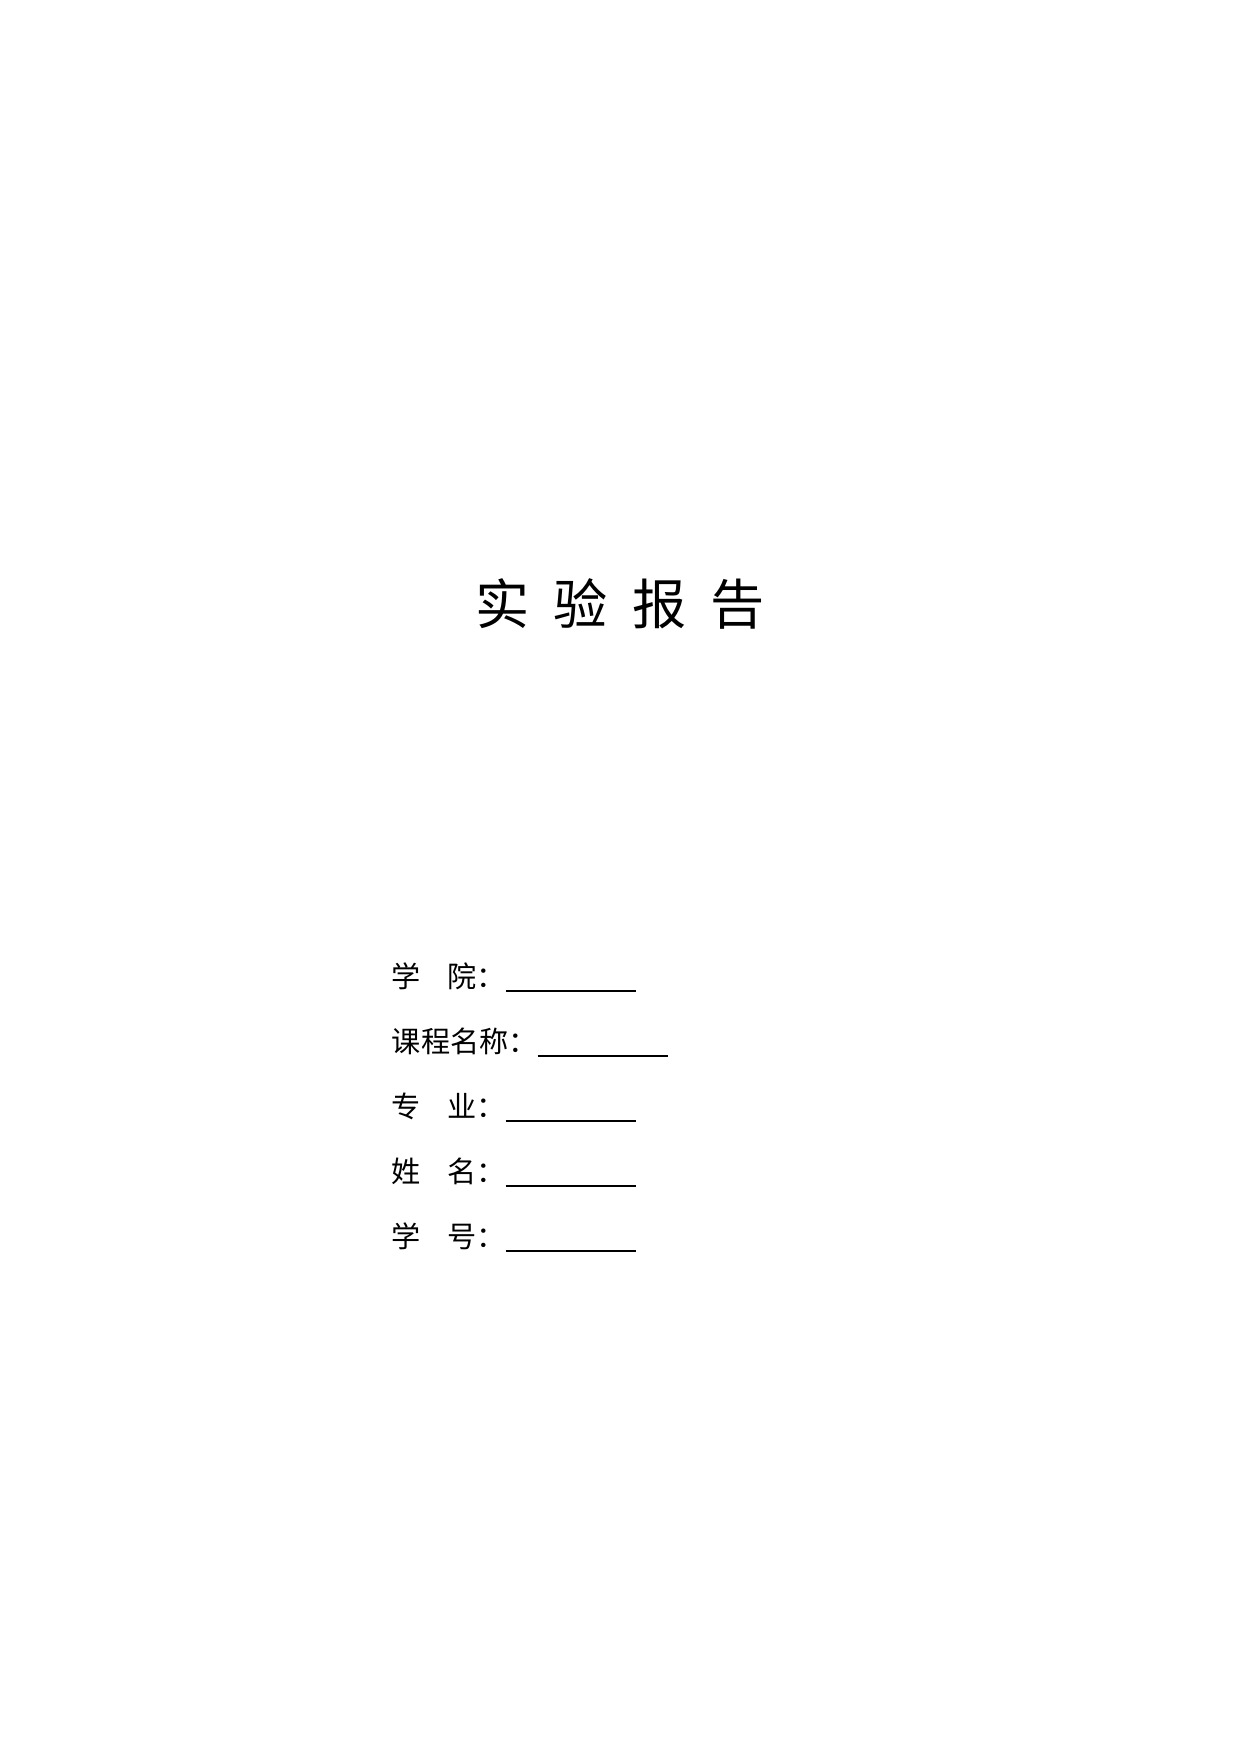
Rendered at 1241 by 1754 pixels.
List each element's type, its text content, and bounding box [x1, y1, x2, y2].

text 学 院： [187, 942, 1053, 1007]
text 姓 名： [187, 1137, 1053, 1202]
text 专 业： [187, 1072, 1053, 1137]
text 实 验 报 告 [187, 552, 1053, 649]
text 学 号： [187, 1202, 1053, 1267]
text 课程名称： [187, 1007, 1053, 1072]
